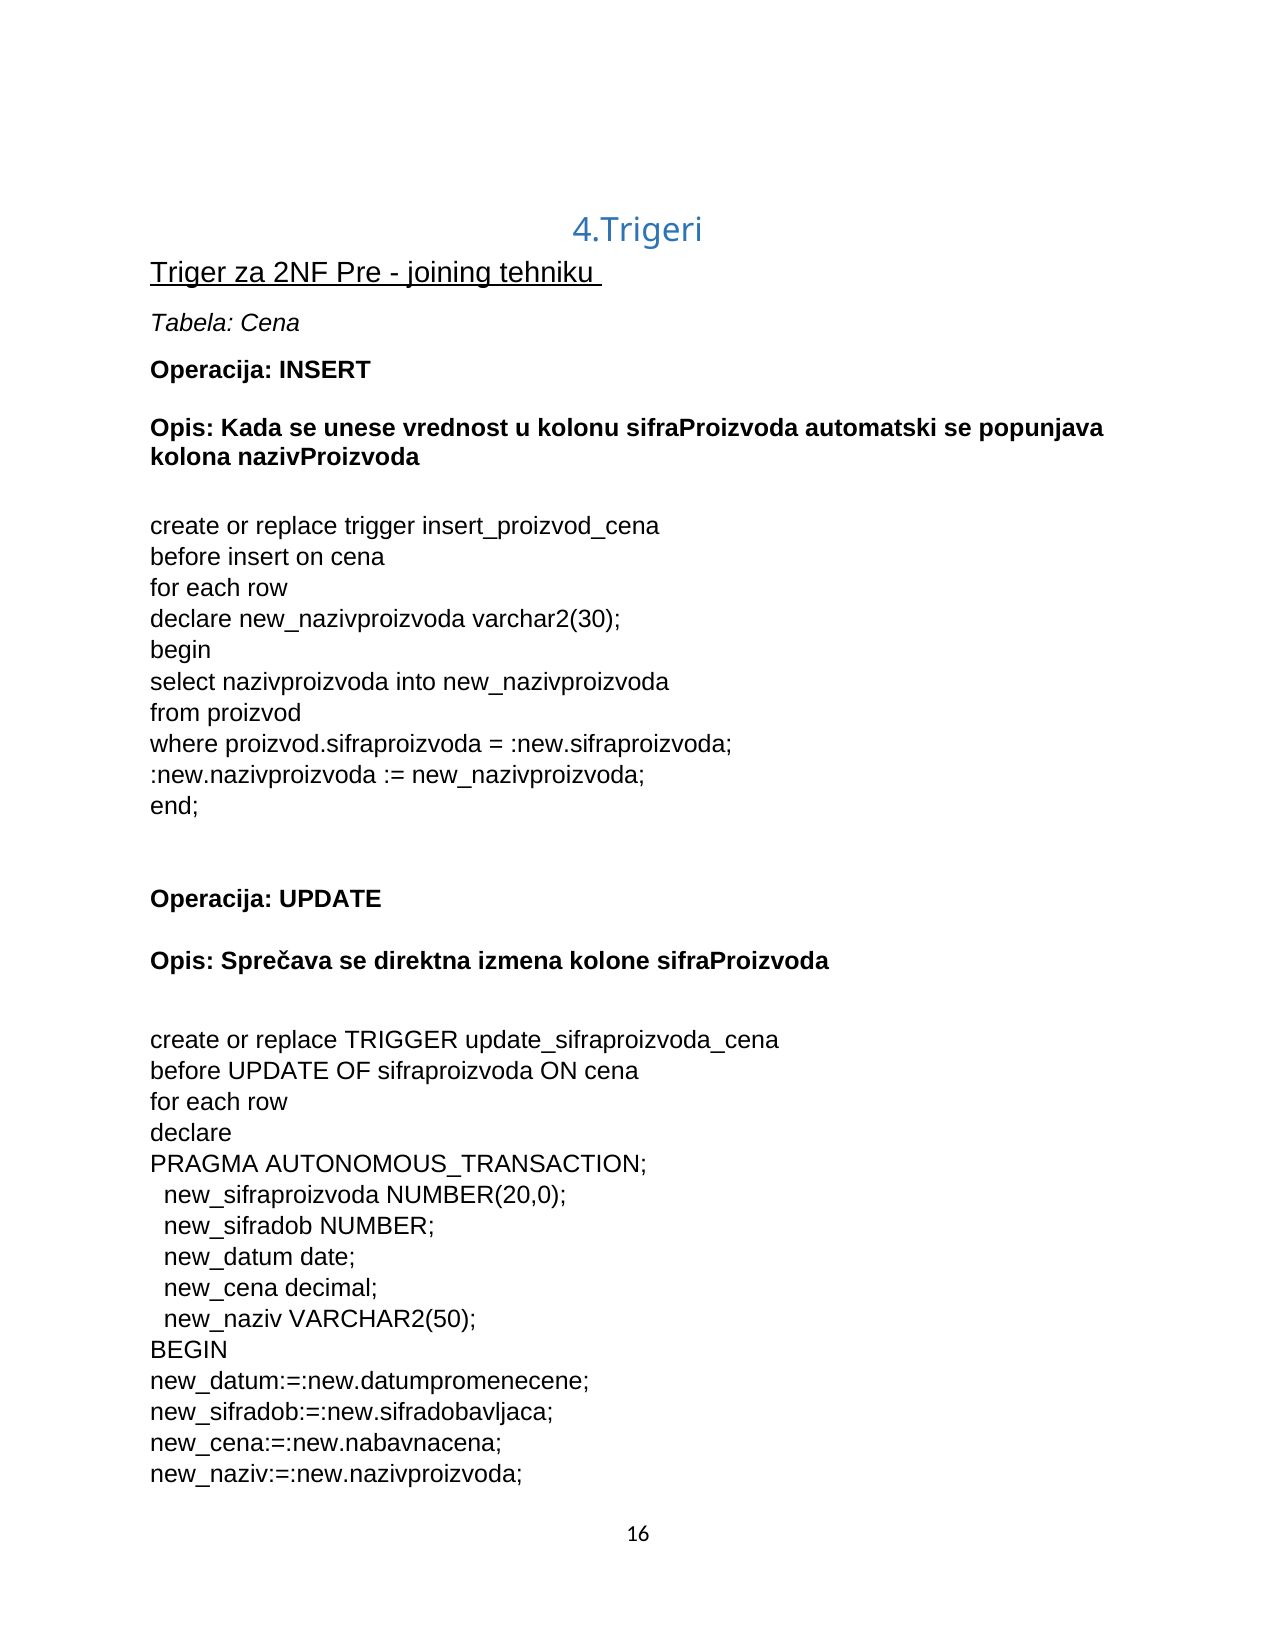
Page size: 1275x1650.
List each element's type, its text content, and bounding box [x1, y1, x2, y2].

text Operacija: INSERT [150, 356, 1125, 384]
text declare new_nazivproizvoda varchar2(30); [150, 604, 1125, 633]
text Opis: Sprečava se direktna izmena kolone sifraProizvoda [150, 946, 1125, 974]
text new_sifradob NUMBER; [150, 1211, 1125, 1239]
text Triger za 2NF Pre - joining tehniku [150, 255, 1125, 288]
text new_naziv VARCHAR2(50); [150, 1304, 1125, 1333]
text from proizvod [150, 697, 1125, 726]
subtitle 4.Trigeri [150, 206, 1125, 251]
text Tabela: Cena [150, 308, 1125, 337]
text new_naziv:=:new.nazivproizvoda; [150, 1459, 1125, 1488]
text new_datum:=:new.datumpromenecene; [150, 1366, 1125, 1395]
text new_datum date; [150, 1242, 1125, 1271]
text for each row [150, 573, 1125, 602]
text new_sifradob:=:new.sifradobavljaca; [150, 1397, 1125, 1426]
text before insert on cena [150, 542, 1125, 571]
text new_sifraproizvoda NUMBER(20,0); [150, 1180, 1125, 1208]
text for each row [150, 1087, 1125, 1115]
text end; [150, 791, 1125, 819]
text Opis: Kada se unese vrednost u kolonu sifraProizvoda automatski se popunjava kolona nazivProizvoda [150, 413, 1125, 471]
text before UPDATE OF sifraproizvoda ON cena [150, 1056, 1125, 1084]
text create or replace TRIGGER update_sifraproizvoda_cena [150, 1024, 1125, 1053]
text where proizvod.sifraproizvoda = :new.sifraproizvoda; [150, 728, 1125, 757]
text begin [150, 635, 1125, 664]
text new_cena decimal; [150, 1273, 1125, 1302]
text new_cena:=:new.nabavnacena; [150, 1428, 1125, 1457]
text PRAGMA AUTONOMOUS_TRANSACTION; [150, 1149, 1125, 1177]
text select nazivproizvoda into new_nazivproizvoda [150, 666, 1125, 695]
text BEGIN [150, 1335, 1125, 1364]
text create or replace trigger insert_proizvod_cena [150, 511, 1125, 540]
text :new.nazivproizvoda := new_nazivproizvoda; [150, 759, 1125, 788]
text declare [150, 1118, 1125, 1146]
text Operacija: UPDATE [150, 884, 1125, 912]
